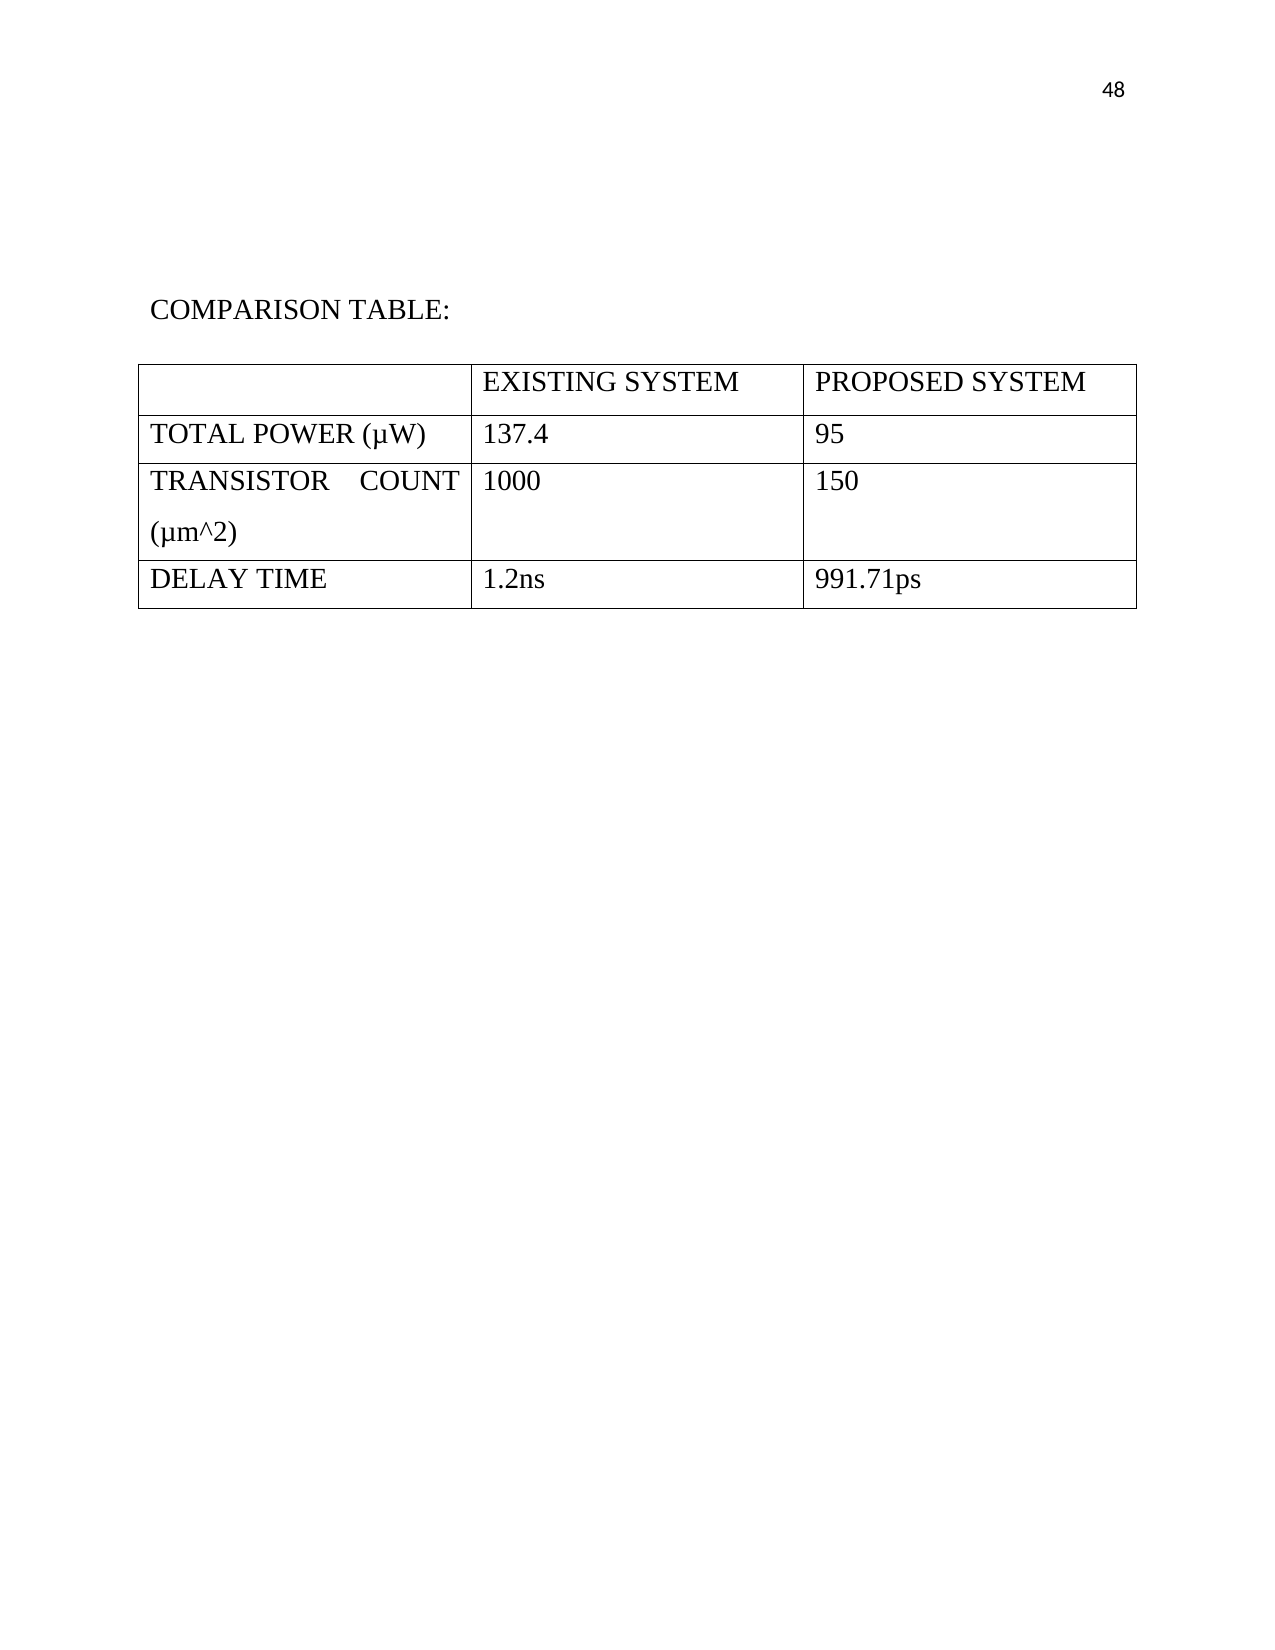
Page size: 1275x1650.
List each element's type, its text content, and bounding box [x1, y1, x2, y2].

table_header EXISTING SYSTEM [472, 365, 803, 415]
table_cell TOTAL POWER (µW) [139, 416, 471, 462]
table_cell 1000 [472, 464, 803, 560]
table_header PROPOSED SYSTEM [804, 365, 1136, 415]
table_header [139, 365, 471, 415]
table_cell 95 [804, 416, 1136, 462]
table_cell 137.4 [472, 416, 803, 462]
text COMPARISON TABLE: [150, 292, 1125, 326]
table_cell 150 [804, 464, 1136, 560]
table_cell TRANSISTOR COUNT (µm^2) [139, 464, 471, 560]
table_cell 991.71ps [804, 561, 1136, 608]
table_cell 1.2ns [472, 561, 803, 608]
table_cell DELAY TIME [139, 561, 471, 608]
